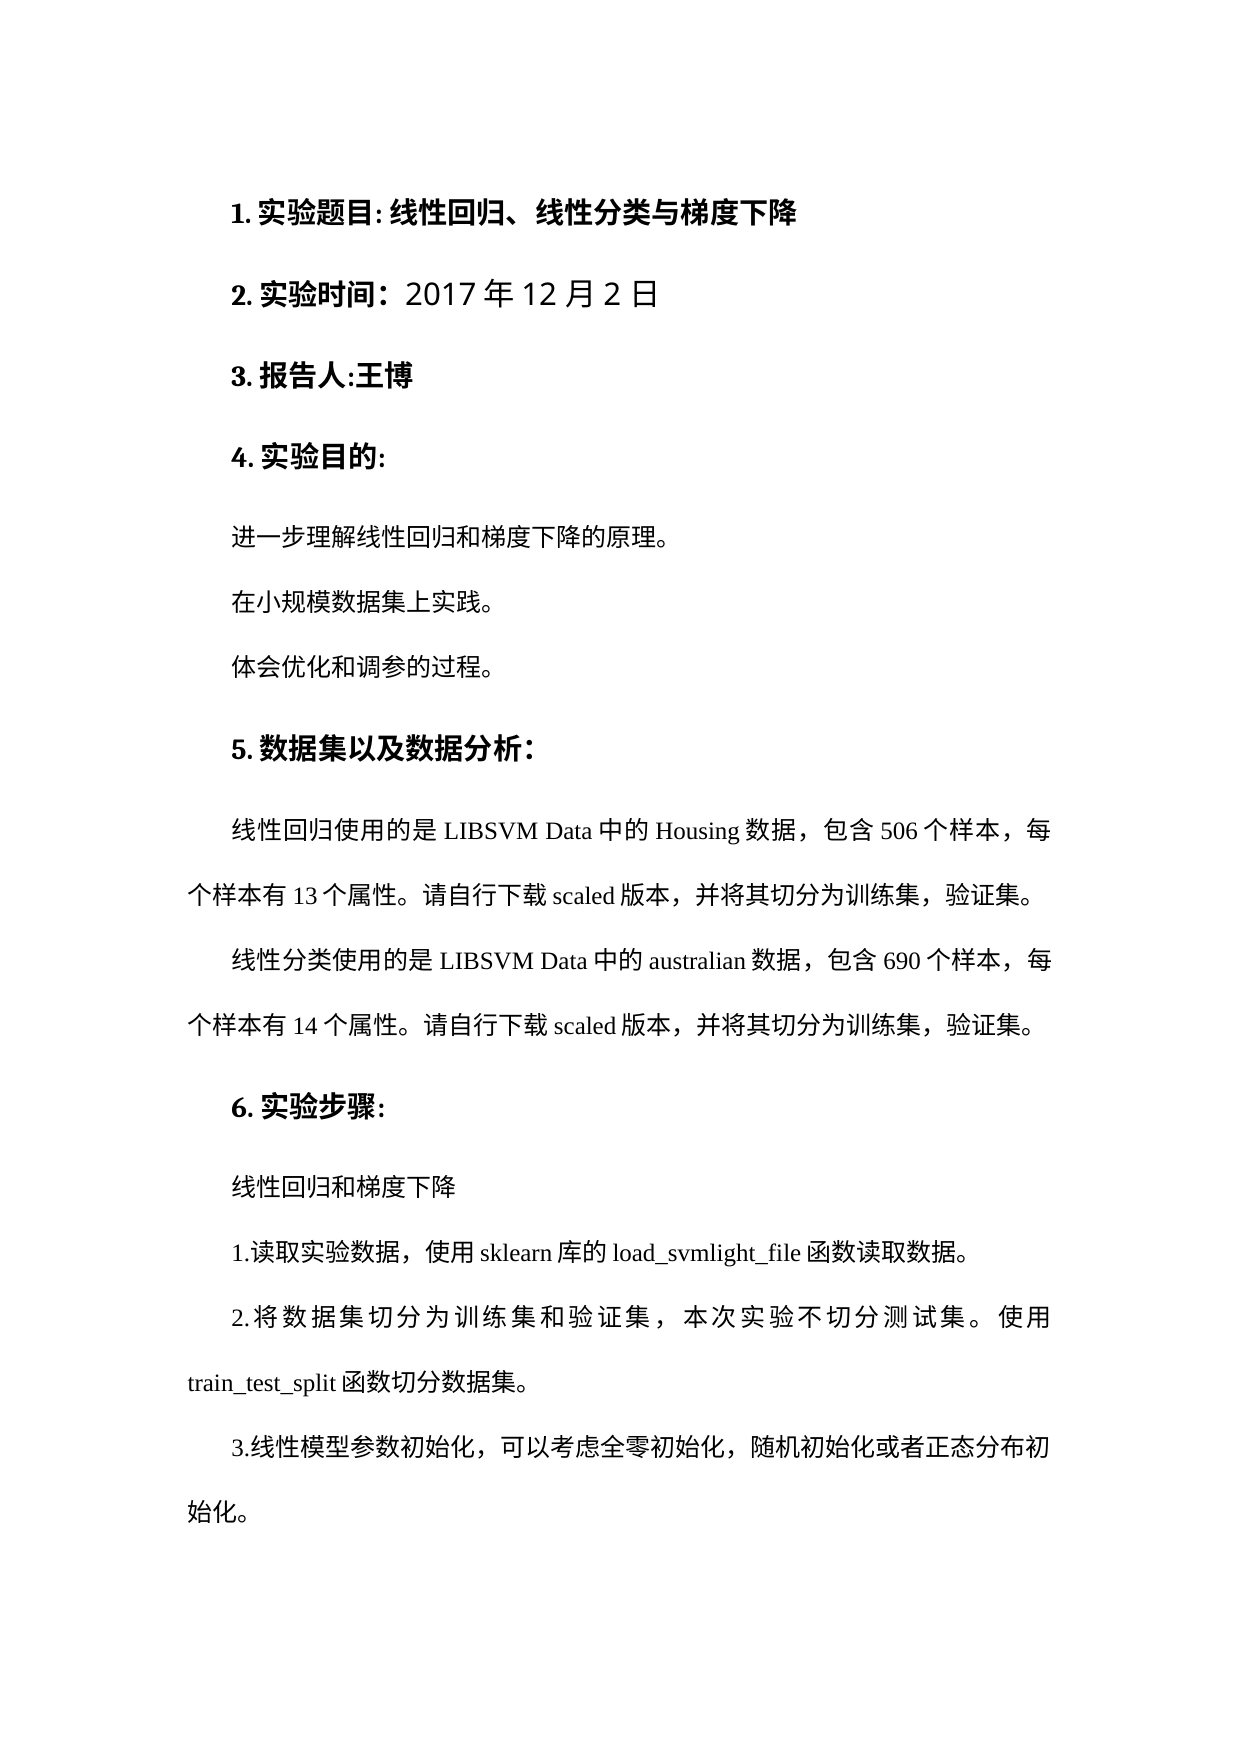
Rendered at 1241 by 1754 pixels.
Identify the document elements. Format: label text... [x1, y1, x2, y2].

text 在小规模数据集上实践。 [187, 568, 1053, 633]
subtitle 3. 报告人:王博 [187, 341, 1053, 406]
text 线性回归和梯度下降 [187, 1153, 1053, 1218]
subtitle 1. 实验题目: 线性回归、线性分类与梯度下降 [187, 178, 1053, 243]
text 进一步理解线性回归和梯度下降的原理。 [187, 503, 1053, 568]
text 线性分类使用的是LIBSVM Data中的australian数据，包含690个样本，每个样本有14 个属性。请自行下载scaled版本，并将其切分为训练集，验证集。 [187, 926, 1053, 1056]
subtitle 2. 实验时间：2017年 12 月 2 日 [187, 259, 1053, 324]
subtitle 4. 实验目的: [187, 422, 1053, 487]
text 3.线性模型参数初始化，可以考虑全零初始化，随机初始化或者正态分布初始化。 [187, 1413, 1053, 1543]
subtitle 6. 实验步骤: [187, 1072, 1053, 1137]
text 1.读取实验数据，使用sklearn库的load_svmlight_file函数读取数据。 [187, 1218, 1053, 1283]
subtitle 5. 数据集以及数据分析： [187, 714, 1053, 779]
text 线性回归使用的是LIBSVM Data中的Housing数据，包含506个样本，每个样本有13个属性。请自行下载scaled版本，并将其切分为训练集，验证集。 [187, 796, 1053, 926]
text 2.将数据集切分为训练集和验证集，本次实验不切分测试集。使用train_test_split函数切分数据集。 [187, 1283, 1053, 1413]
text 体会优化和调参的过程。 [187, 633, 1053, 698]
